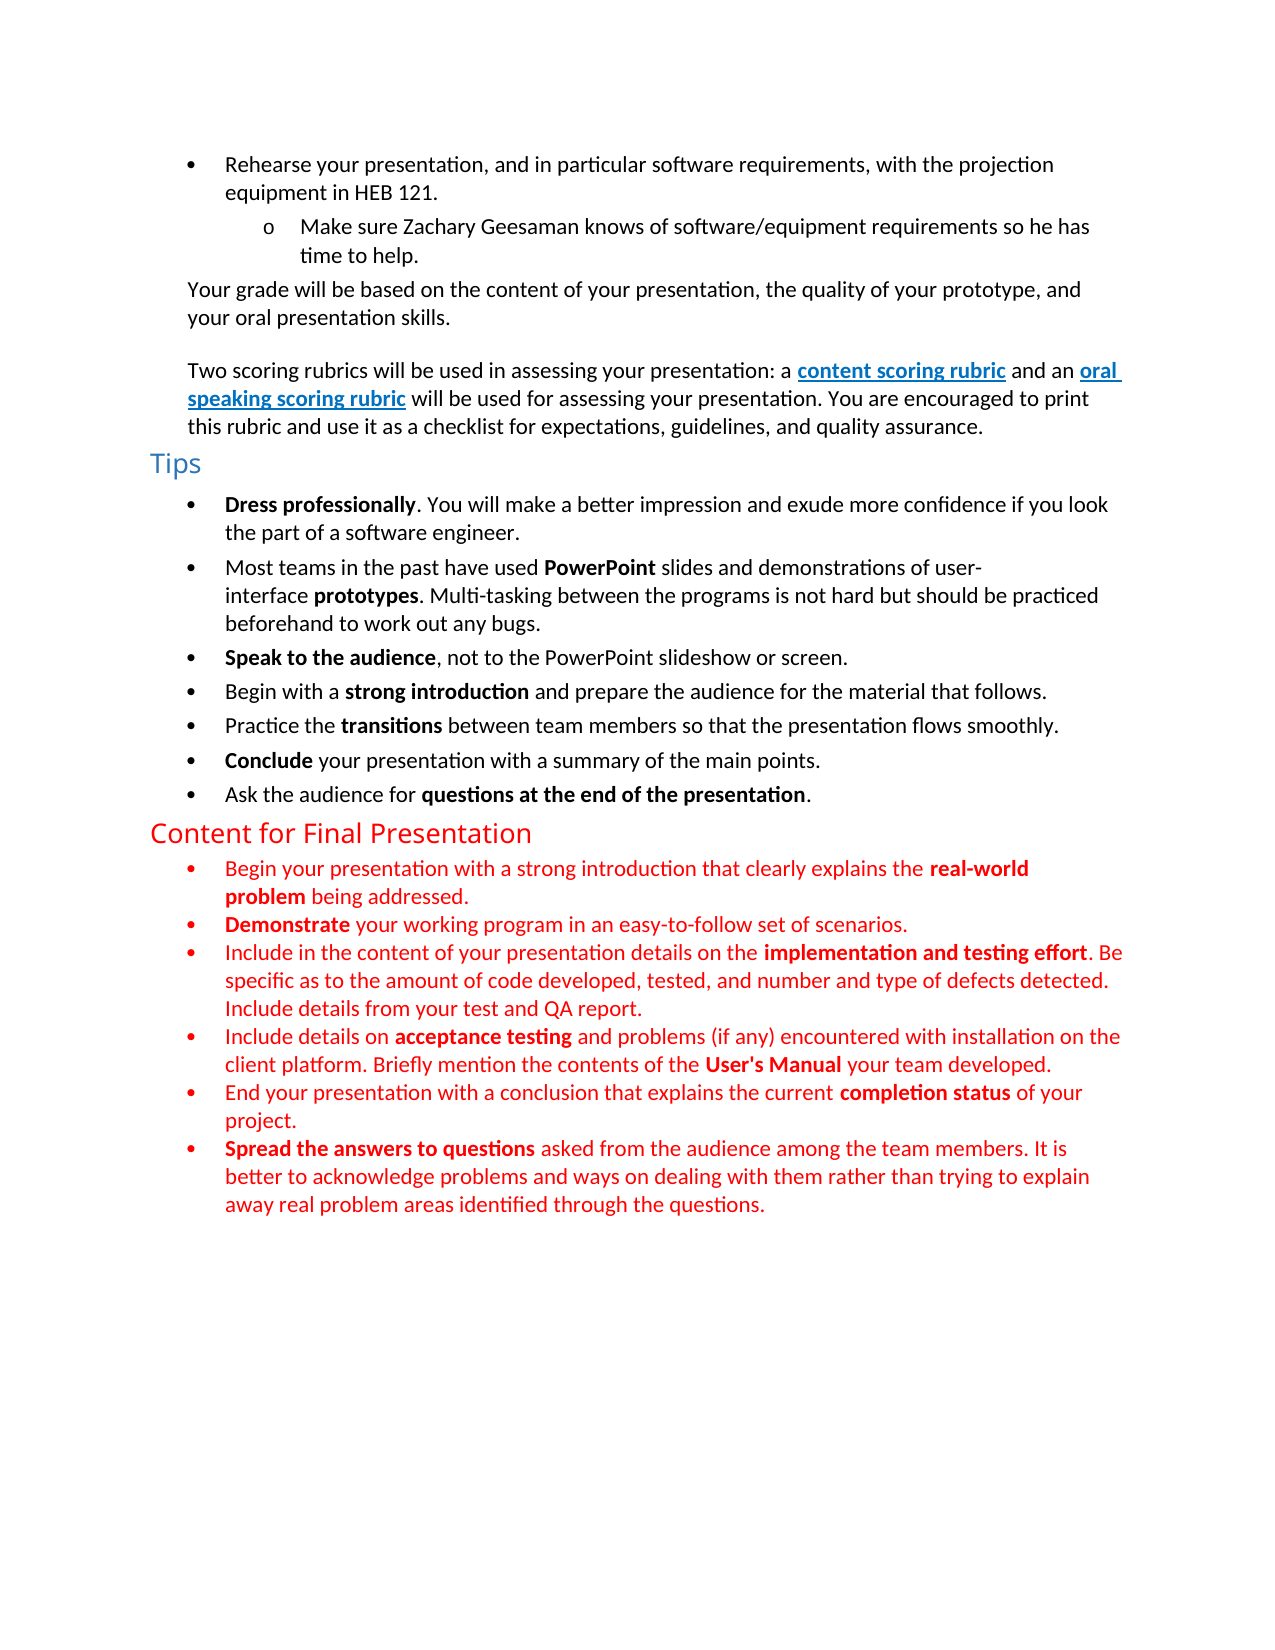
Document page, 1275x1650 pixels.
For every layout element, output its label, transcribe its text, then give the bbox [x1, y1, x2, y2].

list Demonstrate your working program in an easy-to-follow set of scenarios. [187, 910, 1125, 938]
list Begin your presentation with a strong introduction that clearly explains the real-world problem being addressed. [187, 854, 1125, 910]
list Begin with a strong introduction and prepare the audience for the material that follows. [187, 677, 1125, 705]
list Include details on acceptance testing and problems (if any) encountered with installation on the client platform. Briefly mention the contents of the User's Manual your team developed. [187, 1022, 1125, 1078]
list Include in the content of your presentation details on the implementation and testing effort. Be specific as to the amount of code developed, tested, and number and type of defects detected. Include details from your test and QA report. [187, 938, 1125, 1022]
list Spread the answers to questions asked from the audience among the team members. It is better to acknowledge problems and ways on dealing with them rather than trying to explain away real problem areas identified through the questions. [187, 1134, 1125, 1218]
list End your presentation with a conclusion that explains the current completion status of your project. [187, 1078, 1125, 1134]
list Practice the transitions between team members so that the presentation flows smoothly. [187, 712, 1125, 739]
list Speak to the audience, not to the PowerPoint slideshow or screen. [187, 643, 1125, 671]
subtitle Tips [150, 444, 1125, 481]
list Ask the audience for questions at the end of the presentation. [187, 780, 1125, 808]
list Dress professionally. You will make a better impression and exude more confidence if you look the part of a software engineer. [187, 490, 1125, 546]
text Two scoring rubrics will be used in assessing your presentation: a content scoring rubric and an oral speaking scoring rubric will be used for assessing your presentation. You are encouraged to print this rubric and use it as a checklist for expectations, guidelines, and quality assurance. [187, 356, 1125, 440]
subtitle Content for Final Presentation [150, 814, 1125, 851]
list Make sure Zachary Geesaman knows of software/equipment requirements so he has time to help. [262, 212, 1125, 269]
list Rehearse your presentation, and in particular software requirements, with the projection equipment in HEB 121. [187, 150, 1125, 206]
list Most teams in the past have used PowerPoint slides and demonstrations of user-interface prototypes. Multi-tasking between the programs is not hard but should be practiced beforehand to work out any bugs. [187, 553, 1125, 637]
text Your grade will be based on the content of your presentation, the quality of your prototype, and your oral presentation skills. [187, 275, 1125, 331]
list Conclude your presentation with a summary of the main points. [187, 746, 1125, 774]
